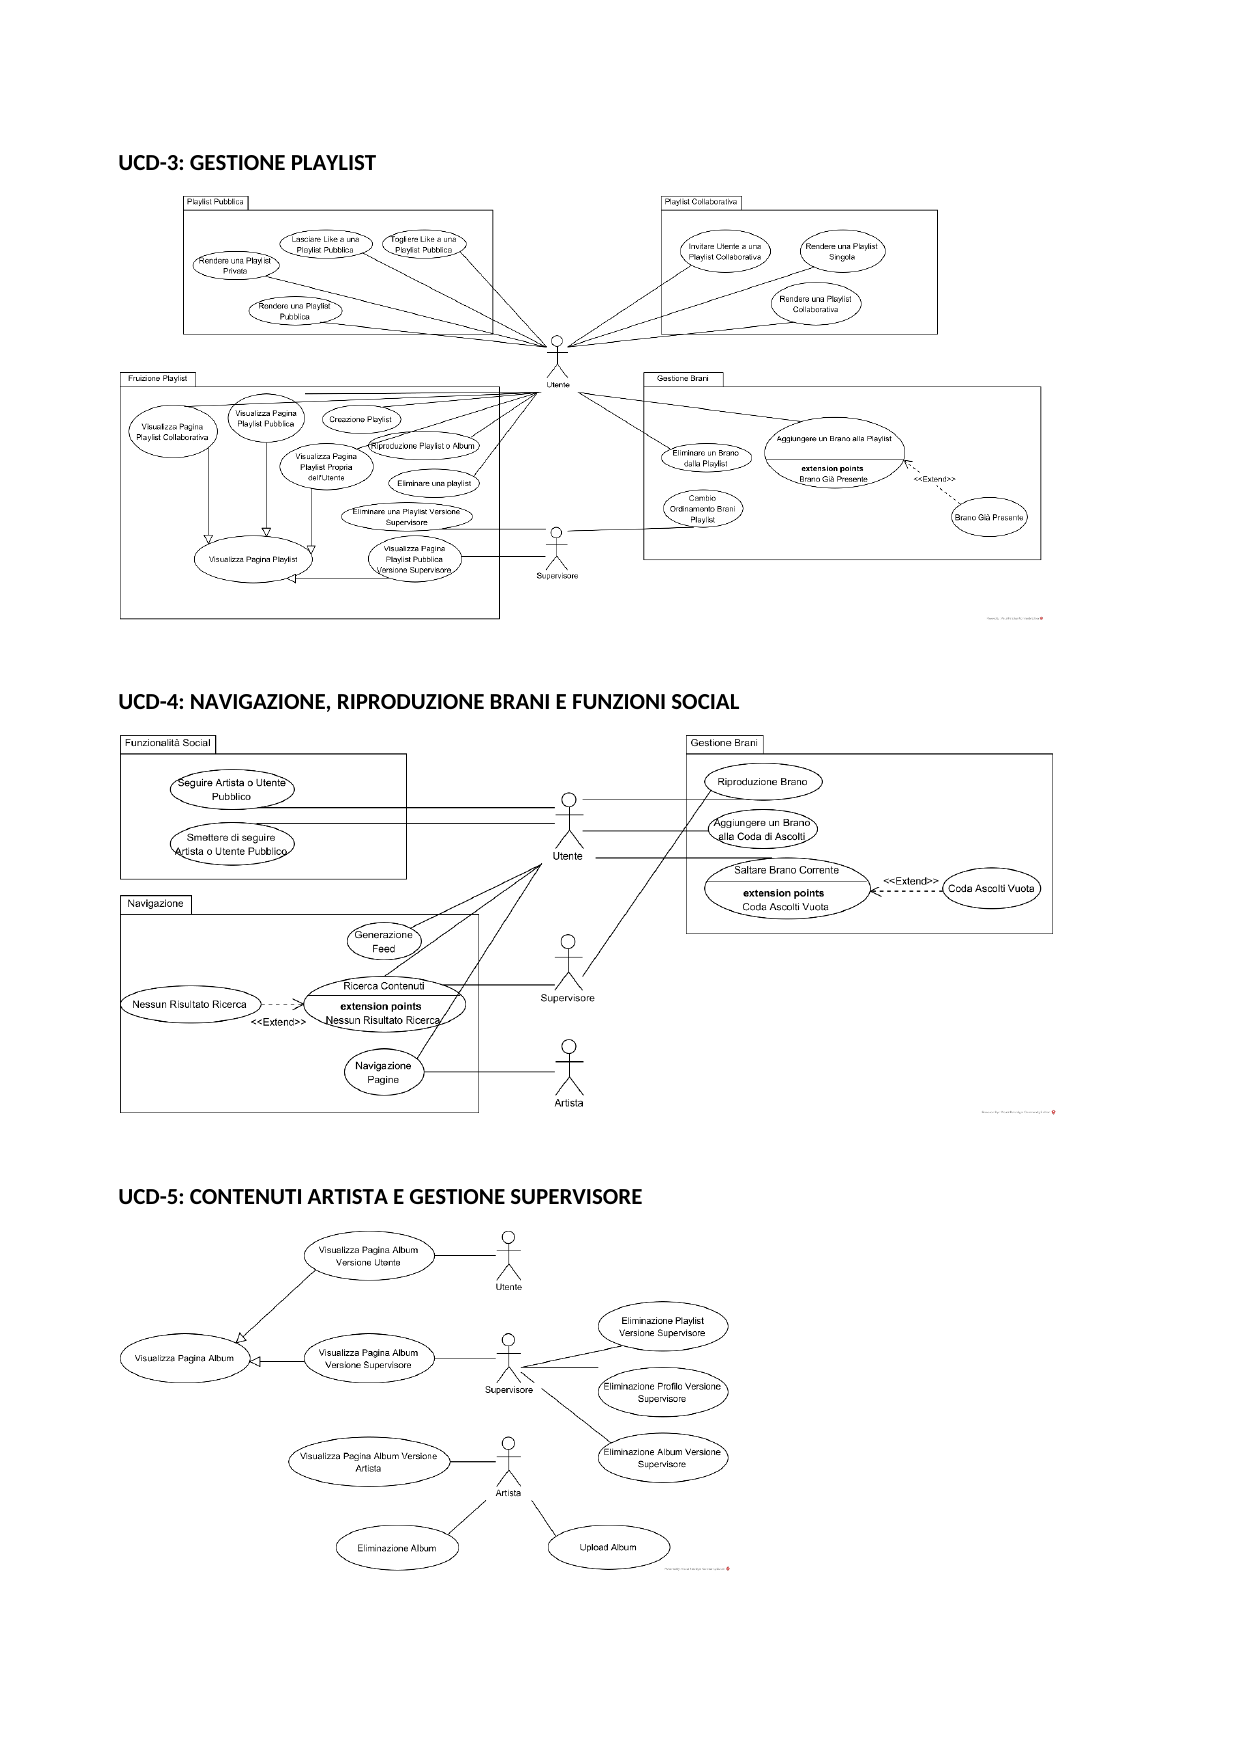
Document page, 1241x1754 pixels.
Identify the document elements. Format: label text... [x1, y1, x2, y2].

text UCD-4: NAVIGAZIONE, RIPRODUZIONE BRANI E FUNZIONI SOCIAL [118, 687, 1122, 715]
picture [118, 733, 1057, 1117]
picture [118, 194, 1044, 622]
picture [118, 1229, 731, 1573]
text UCD-5: CONTENUTI ARTISTA E GESTIONE SUPERVISORE [118, 1182, 1122, 1211]
text UCD-3: GESTIONE PLAYLIST [118, 148, 1122, 176]
